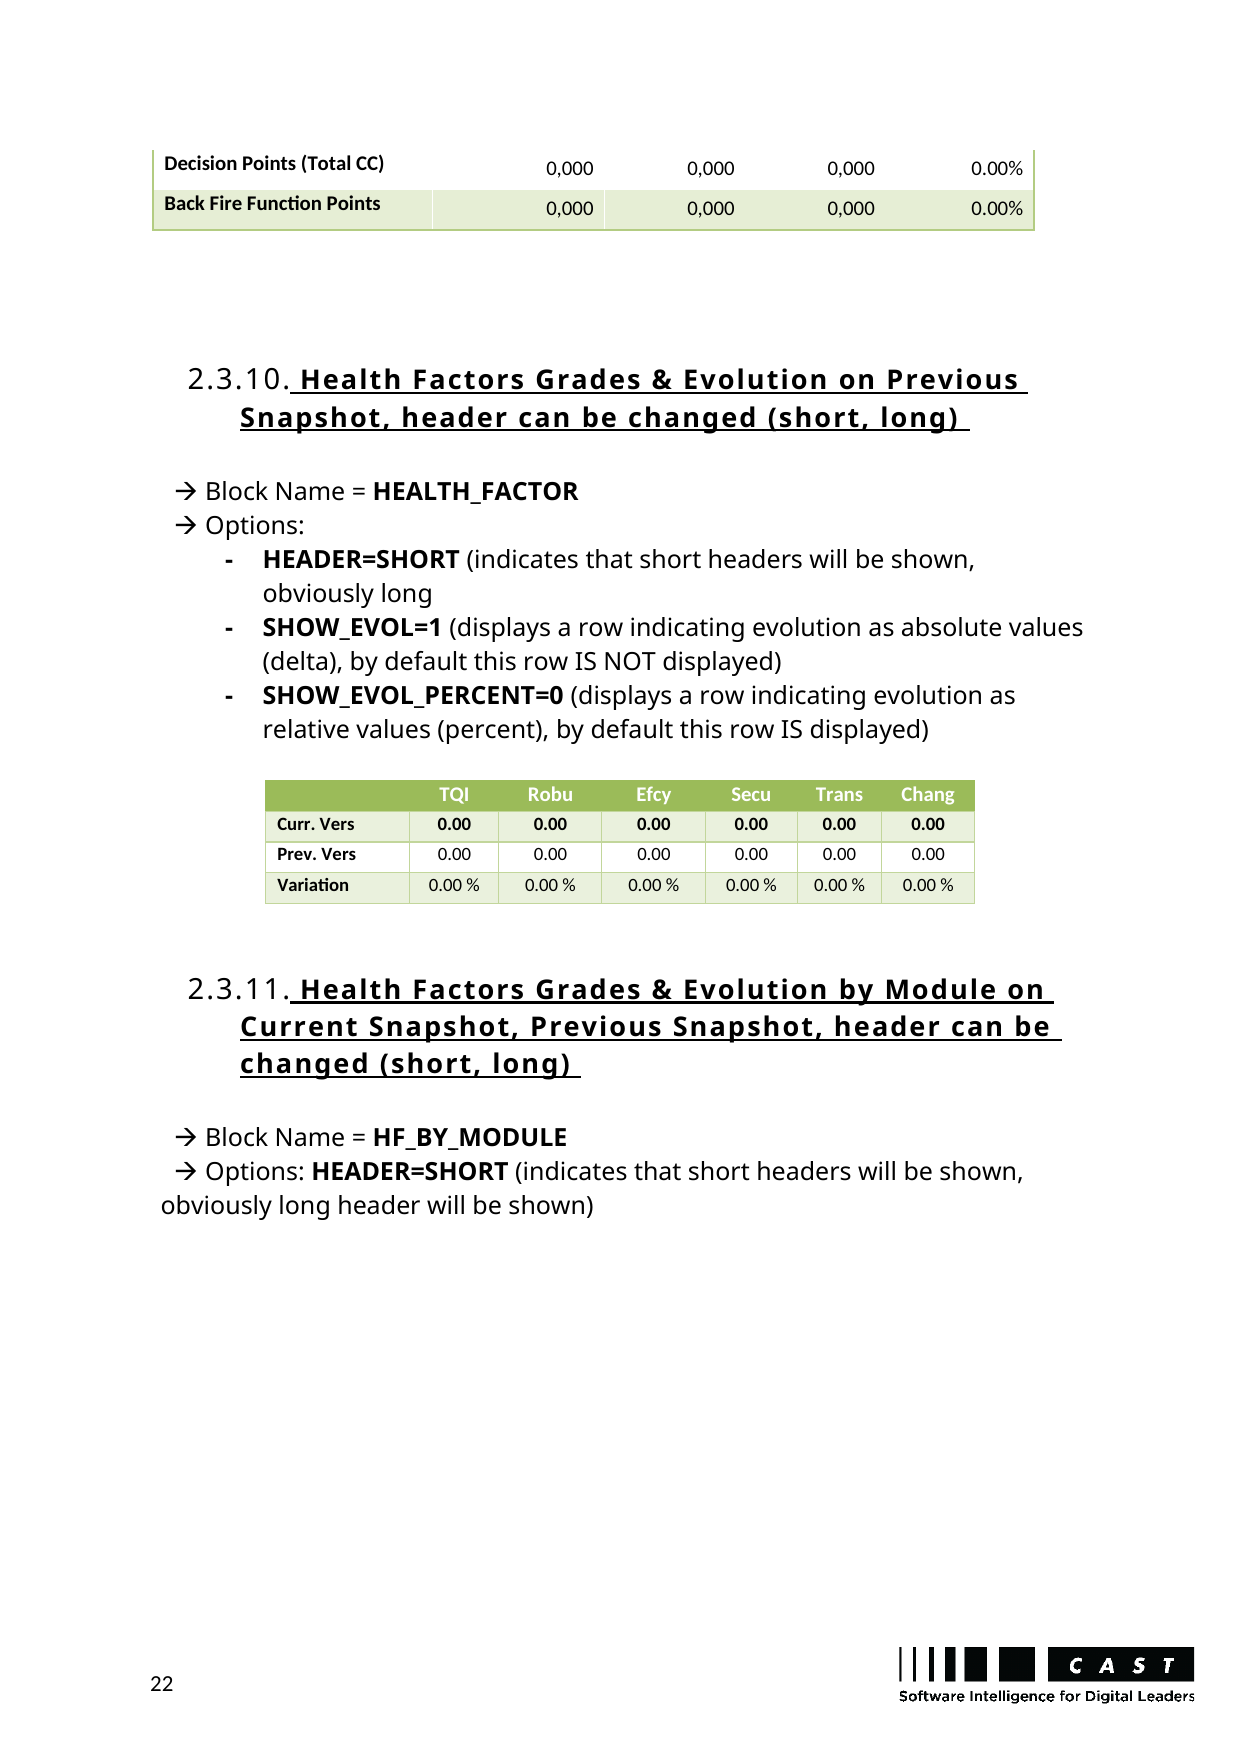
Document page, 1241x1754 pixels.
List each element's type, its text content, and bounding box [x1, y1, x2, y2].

table_header TQI [410, 781, 498, 811]
table_cell Decision Points (Total CC) [154, 150, 432, 190]
table_cell 0.00 % [798, 873, 881, 903]
table_cell 0.00 [706, 843, 797, 872]
table_cell 0,000 [746, 150, 886, 190]
table_cell 0.00 [410, 812, 498, 841]
table_cell 0.00 [798, 812, 881, 841]
subtitle Health Factors Grades & Evolution by Module on Current Snapshot, Previous Snapshot, header can be changed (short, long) [187, 968, 1090, 1082]
table_cell 0.00 [706, 812, 797, 841]
table_header Robu [499, 781, 601, 811]
table_cell 0.00 [798, 843, 881, 872]
table_cell 0.00 [602, 812, 705, 841]
table_header [266, 781, 409, 811]
table_cell 0.00% [886, 190, 1033, 229]
table_cell 0,000 [433, 190, 604, 229]
table_header Efcy [602, 781, 705, 811]
table_cell 0.00 [410, 843, 498, 872]
table_cell Prev. Vers [266, 843, 409, 872]
list SHOW_EVOL=1 (displays a row indicating evolution as absolute values (delta), by default this row IS NOT displayed) [225, 610, 1090, 678]
table_cell 0.00 % [602, 873, 705, 903]
text Block Name = HF_BY_MODULE Options: HEADER=SHORT (indicates that short headers will be shown, obviously long header will be shown) [160, 1120, 1090, 1222]
table_cell 0,000 [605, 150, 746, 190]
table_cell 0,000 [433, 150, 604, 190]
table_cell 0,000 [746, 190, 886, 229]
table_cell Curr. Vers [266, 812, 409, 841]
table_header Trans [798, 781, 881, 811]
table_cell 0,000 [605, 190, 746, 229]
subtitle Health Factors Grades & Evolution on Previous Snapshot, header can be changed (short, long) [187, 359, 1090, 435]
table_cell 0.00 [499, 843, 601, 872]
table_header Secu [706, 781, 797, 811]
table_cell 0.00 % [882, 873, 974, 903]
table_cell Variation [266, 873, 409, 903]
text Block Name = HEALTH_FACTOR Options: [160, 473, 1090, 542]
table_cell 0.00 % [499, 873, 601, 903]
table_cell 0.00 [602, 843, 705, 872]
table_cell 0.00 [882, 843, 974, 872]
table_cell 0.00 [882, 812, 974, 841]
table_header Chang [882, 781, 974, 811]
picture [899, 1647, 1195, 1705]
table_cell 0.00 % [706, 873, 797, 903]
list HEADER=SHORT (indicates that short headers will be shown, obviously long [225, 542, 1090, 610]
table_cell Back Fire Function Points [154, 190, 432, 229]
table_cell 0.00% [886, 150, 1033, 190]
table_cell 0.00 [499, 812, 601, 841]
table_cell 0.00 % [410, 873, 498, 903]
list SHOW_EVOL_PERCENT=0 (displays a row indicating evolution as relative values (percent), by default this row IS displayed) [225, 678, 1090, 746]
